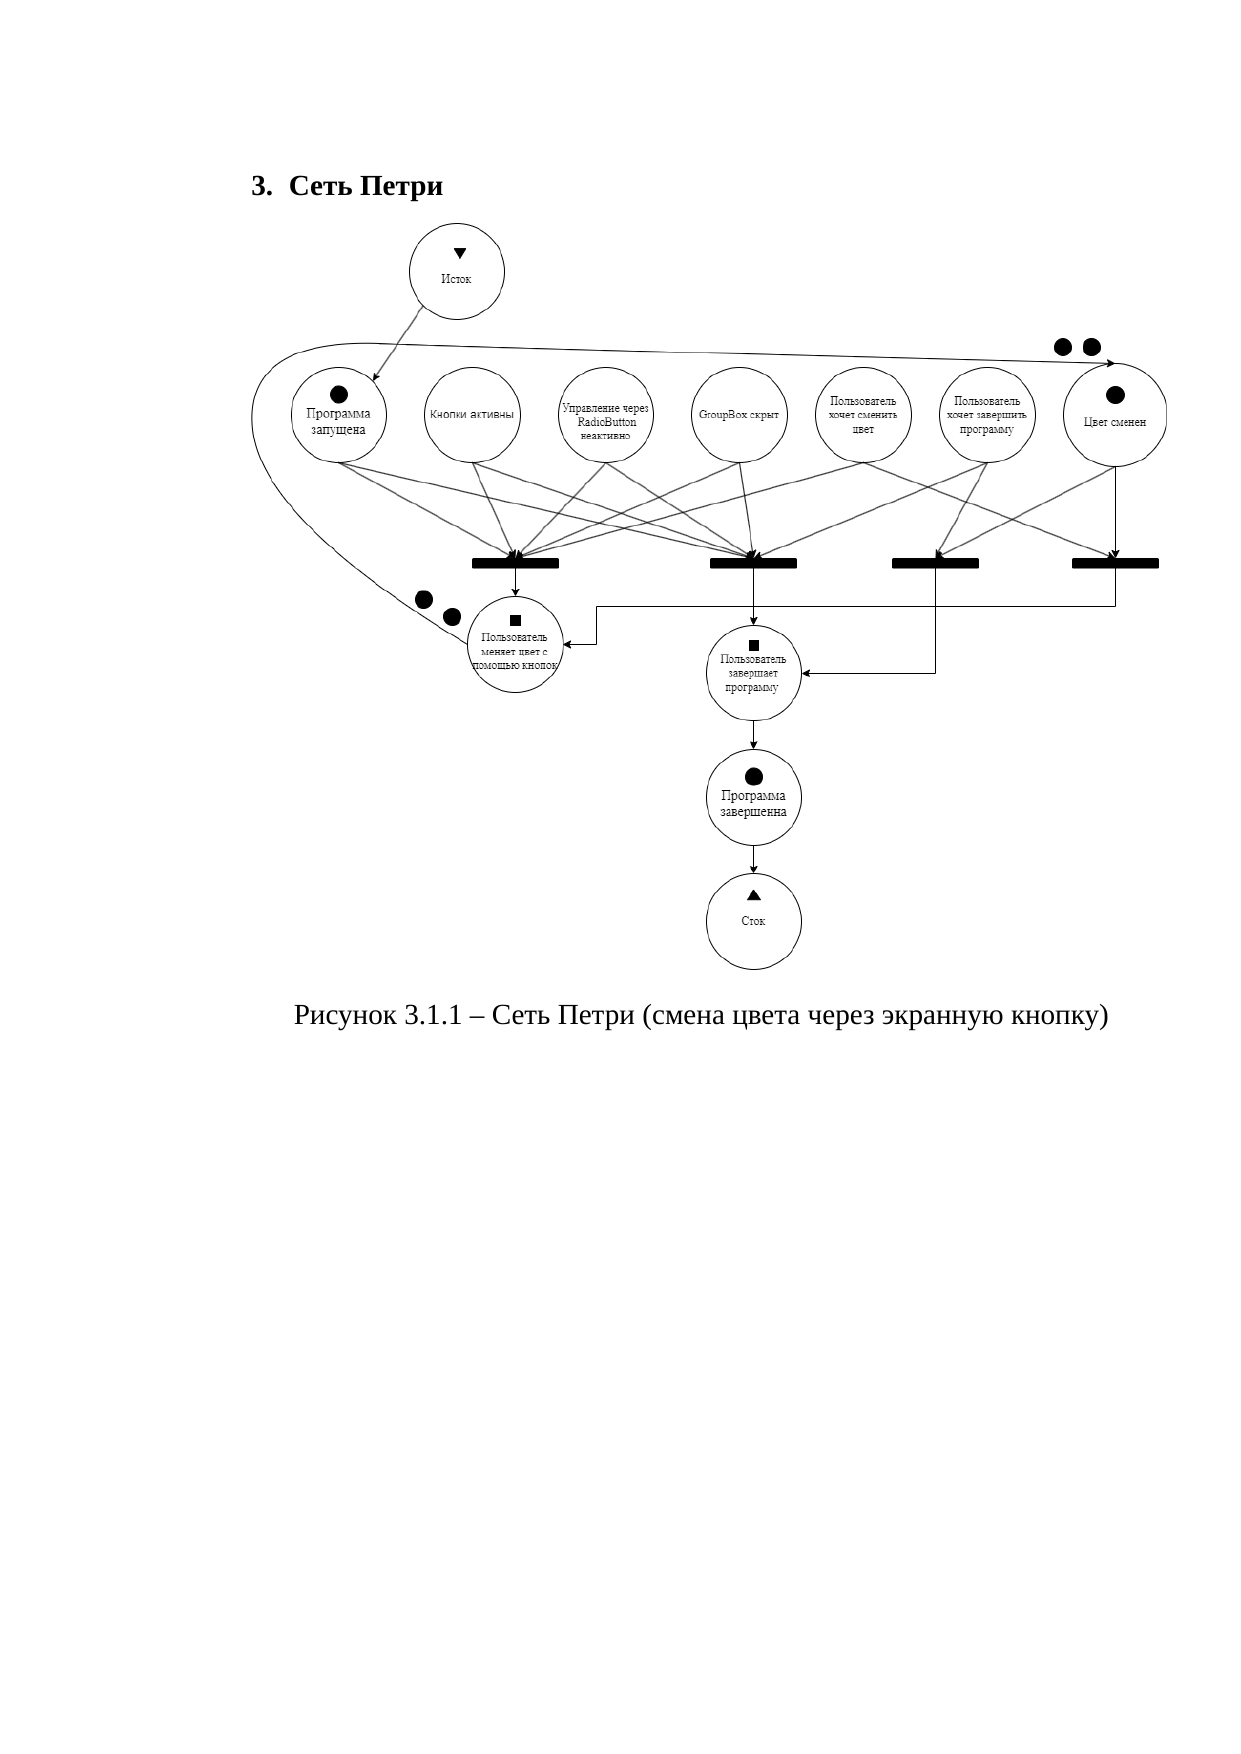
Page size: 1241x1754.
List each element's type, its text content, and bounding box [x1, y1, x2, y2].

picture [251, 223, 1167, 979]
list Рисунок 3.1.1 – Сеть Петри (смена цвета через экранную кнопку) [177, 997, 1152, 1031]
list Сеть Петри [251, 168, 1152, 202]
